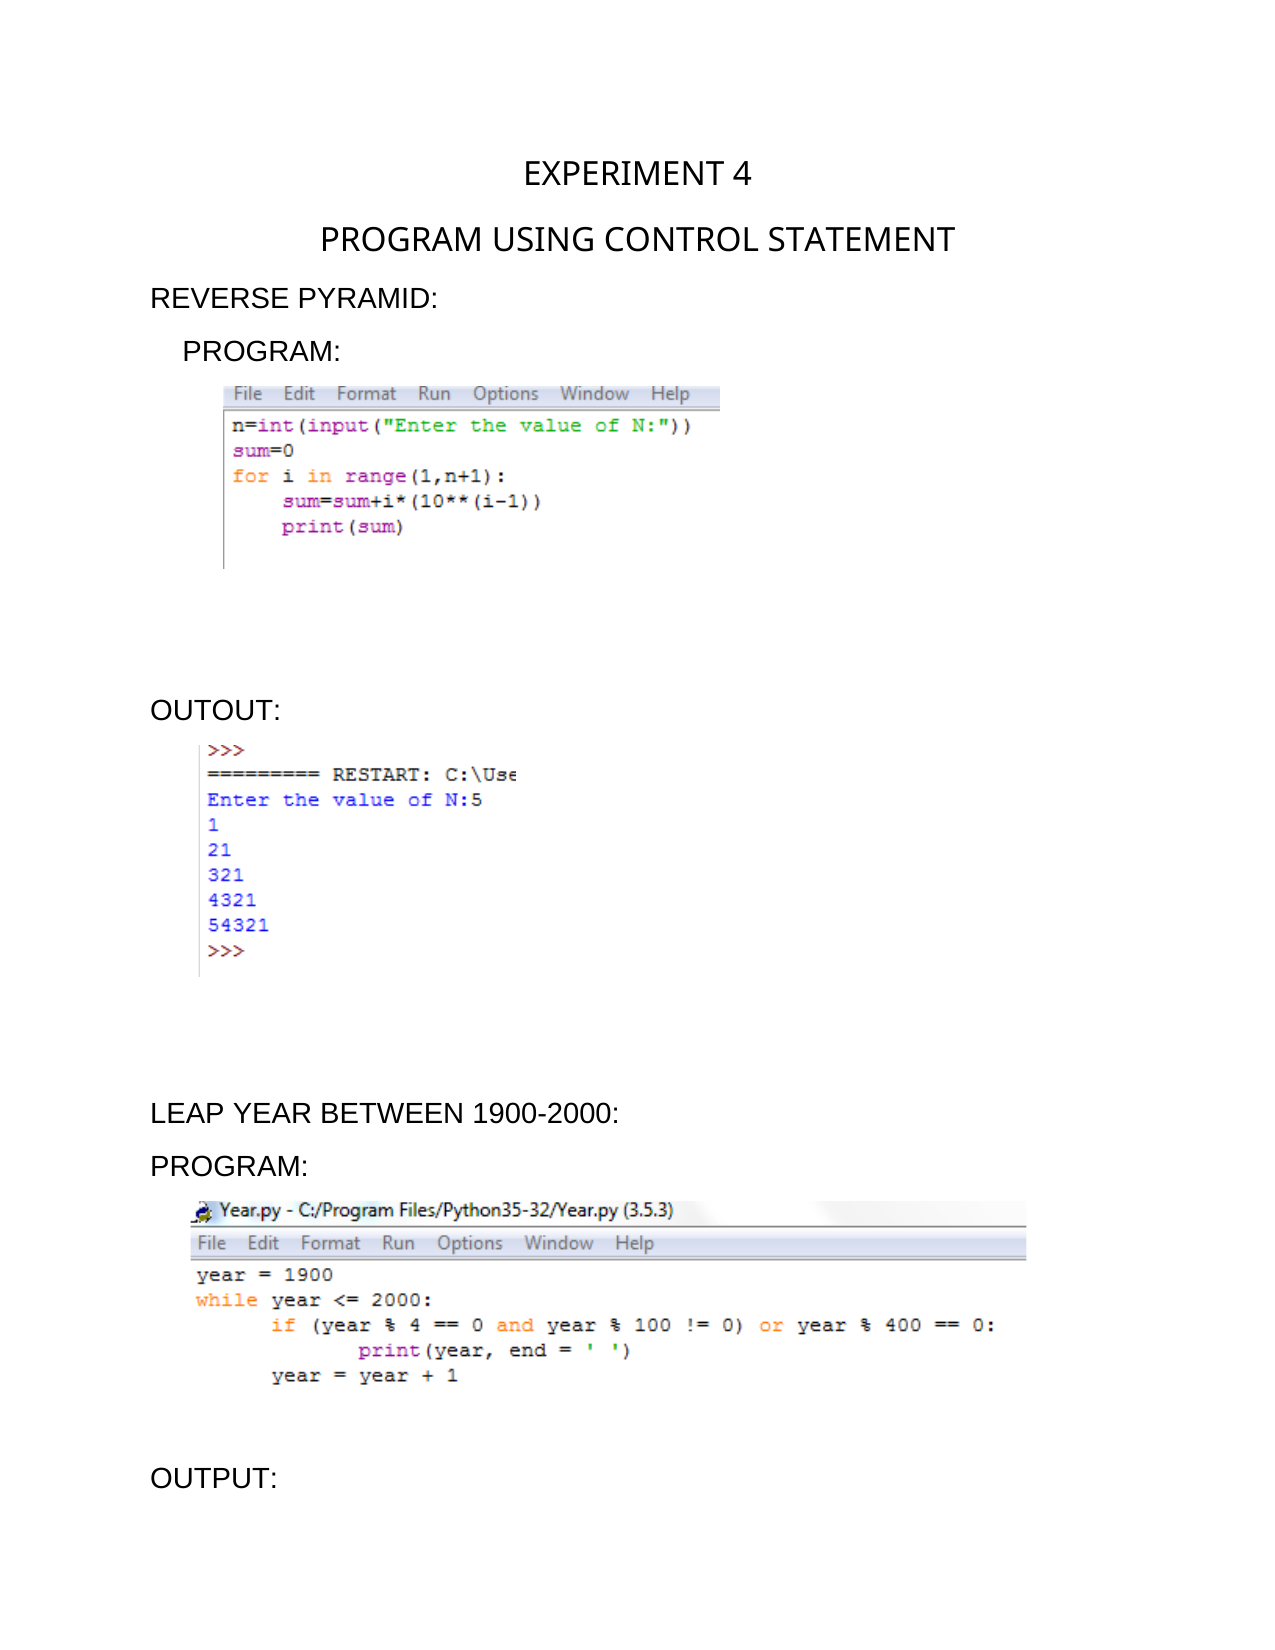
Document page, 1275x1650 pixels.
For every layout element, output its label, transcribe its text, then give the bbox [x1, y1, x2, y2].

text OUTOUT: [150, 693, 1125, 727]
text EXPERIMENT 4 [150, 150, 1125, 195]
picture [223, 386, 720, 569]
text LEAP YEAR BETWEEN 1900-2000: [150, 1096, 1125, 1129]
text PROGRAM: [150, 1149, 1125, 1182]
text REVERSE PYRAMID: [150, 281, 1125, 315]
picture [198, 745, 516, 977]
text PROGRAM USING CONTROL STATEMENT [150, 216, 1125, 261]
text PROGRAM: [150, 334, 1125, 368]
text OUTPUT: [150, 1462, 1125, 1495]
picture [190, 1201, 1027, 1443]
